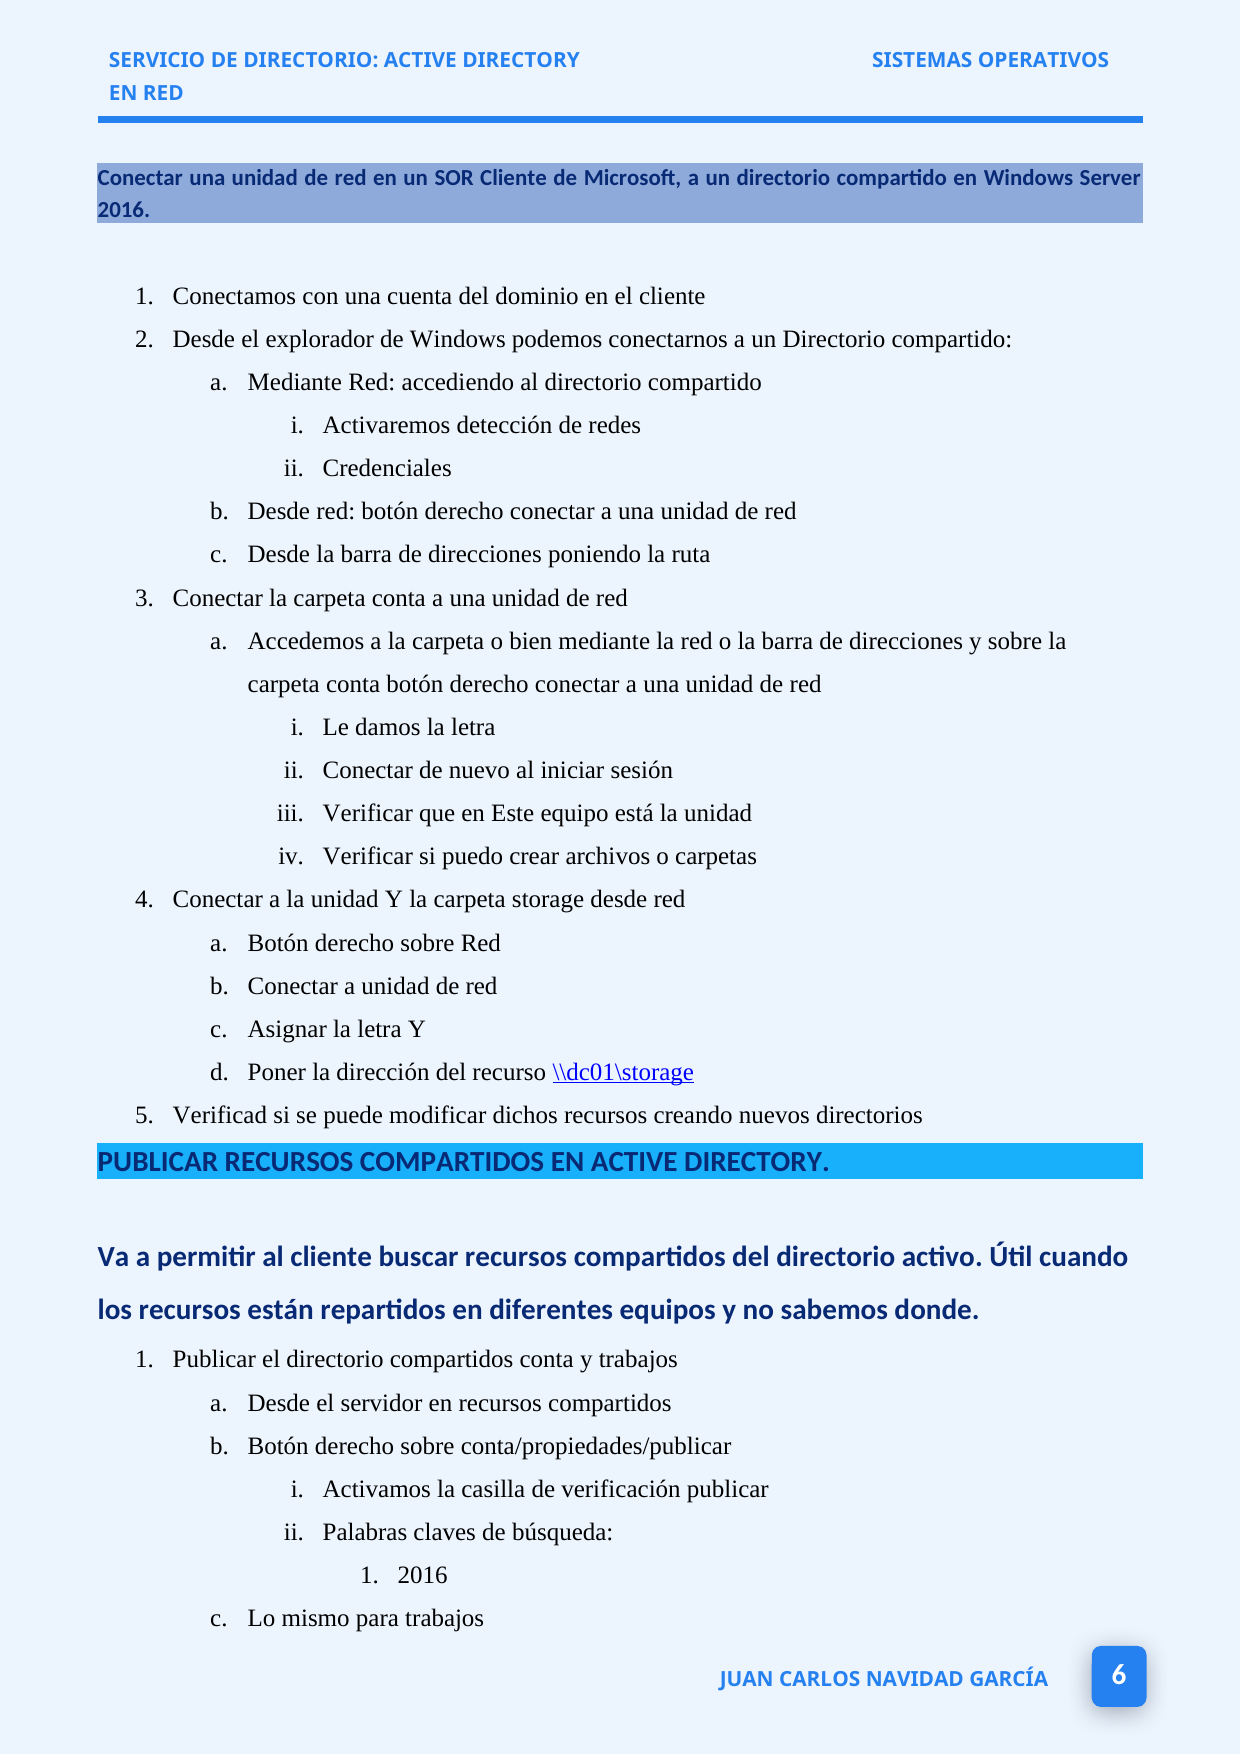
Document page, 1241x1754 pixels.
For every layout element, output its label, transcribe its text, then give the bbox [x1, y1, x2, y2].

list Poner la dirección del recurso \\dc01\storage [210, 1057, 1143, 1086]
list Palabras claves de búsqueda: [304, 1517, 1143, 1546]
list Mediante Red: accediendo al directorio compartido [210, 367, 1143, 396]
list Accedemos a la carpeta o bien mediante la red o la barra de direcciones y sobre la carpeta conta botón derecho conectar a una unidad de red [210, 626, 1143, 698]
list Desde red: botón derecho conectar a una unidad de red [210, 496, 1143, 525]
list Verificar que en Este equipo está la unidad [304, 798, 1143, 827]
list Conectar la carpeta conta a una unidad de red [135, 583, 1143, 611]
list Le damos la letra [304, 712, 1143, 741]
text Conectar una unidad de red en un SOR Cliente de Microsoft, a un directorio compartido en Windows Server 2016. [97, 163, 1143, 223]
list Botón derecho sobre conta/propiedades/publicar [210, 1431, 1143, 1459]
list 2016 [360, 1560, 1143, 1589]
list Botón derecho sobre Red [210, 928, 1143, 956]
list Activaremos detección de redes [304, 410, 1143, 439]
list Credenciales [304, 453, 1143, 482]
list Desde la barra de direcciones poniendo la ruta [210, 539, 1143, 568]
list Verificar si puedo crear archivos o carpetas [304, 841, 1143, 870]
list Conectamos con una cuenta del dominio en el cliente [135, 281, 1143, 309]
list Asignar la letra Y [210, 1014, 1143, 1043]
list Verificad si se puede modificar dichos recursos creando nuevos directorios [135, 1100, 1143, 1129]
list Desde el servidor en recursos compartidos [210, 1388, 1143, 1416]
list Conectar a unidad de red [210, 971, 1143, 999]
list Desde el explorador de Windows podemos conectarnos a un Directorio compartido: [135, 324, 1143, 353]
list Activamos la casilla de verificación publicar [304, 1474, 1143, 1503]
text PUBLICAR RECURSOS COMPARTIDOS EN ACTIVE DIRECTORY. [97, 1143, 1143, 1179]
list Lo mismo para trabajos [210, 1603, 1143, 1632]
list Conectar a la unidad Y la carpeta storage desde red [135, 884, 1143, 913]
list Conectar de nuevo al iniciar sesión [304, 755, 1143, 784]
text Va a permitir al cliente buscar recursos compartidos del directorio activo. Útil cuando los recursos están repartidos en diferentes equipos y no sabemos donde. [97, 1238, 1143, 1327]
list Publicar el directorio compartidos conta y trabajos [135, 1344, 1143, 1373]
